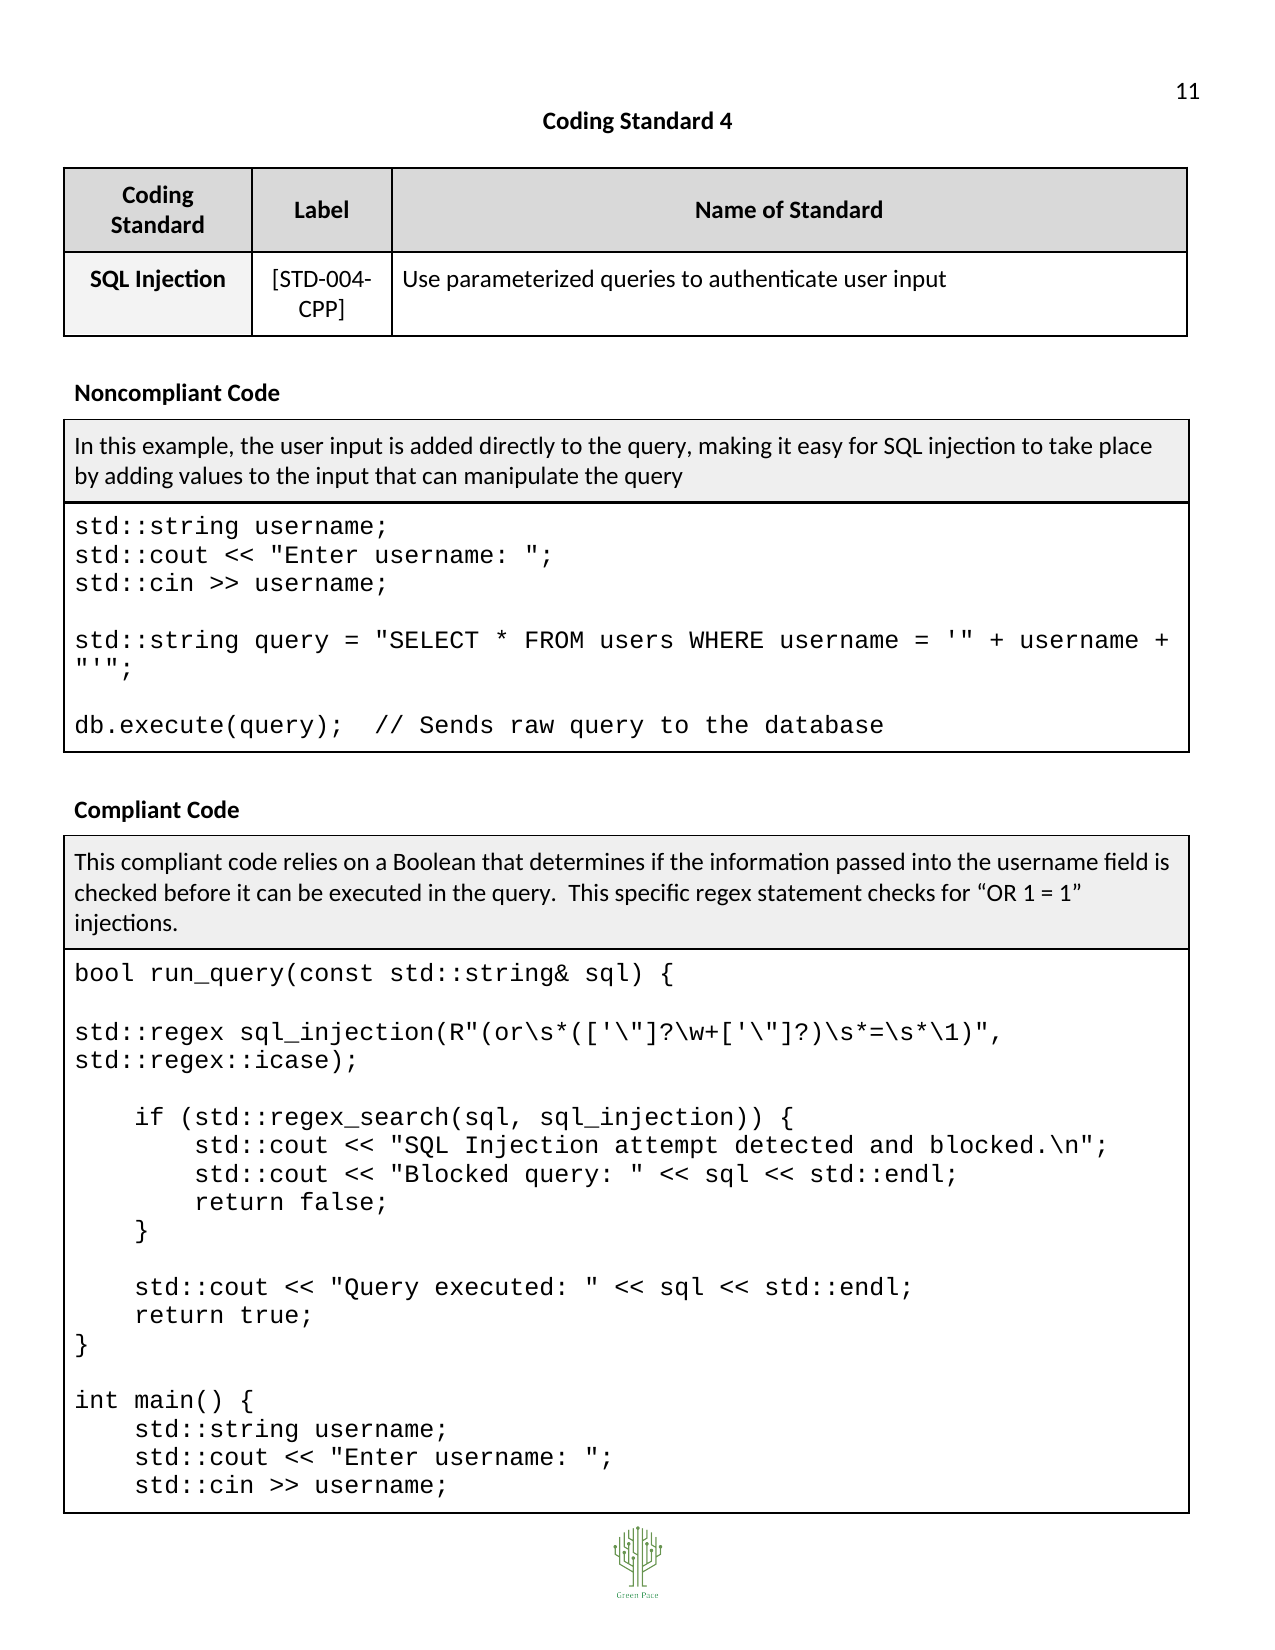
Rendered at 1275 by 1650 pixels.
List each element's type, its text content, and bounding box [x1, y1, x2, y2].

table_cell std::string username; std::cout << "Enter username: "; std::cin >> username; std::string query = "SELECT * FROM users WHERE username = '" + username + "'"; db.execute(query); // Sends raw query to the database [65, 504, 1188, 751]
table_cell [65, 950, 1188, 1512]
subtitle Coding Standard 4 [75, 106, 1200, 136]
table_cell This compliant code relies on a Boolean that determines if the information passed into the username field is checked before it can be executed in the query. This specific regex statement checks for “OR 1 = 1” injections. [65, 836, 1188, 948]
table_header Compliant Code [64, 784, 1189, 835]
table_header Name of Standard [393, 169, 1186, 251]
table_header Coding Standard [65, 169, 251, 251]
table_cell Use parameterized queries to authenticate user input [393, 253, 1186, 334]
table_header Noncompliant Code [64, 367, 1189, 418]
table_cell SQL Injection [65, 253, 251, 334]
table_header Label [253, 169, 391, 251]
table_cell [STD-004-CPP] [253, 253, 391, 334]
picture [605, 1521, 670, 1606]
table_cell In this example, the user input is added directly to the query, making it easy for SQL injection to take place by adding values to the input that can manipulate the query [65, 420, 1188, 501]
